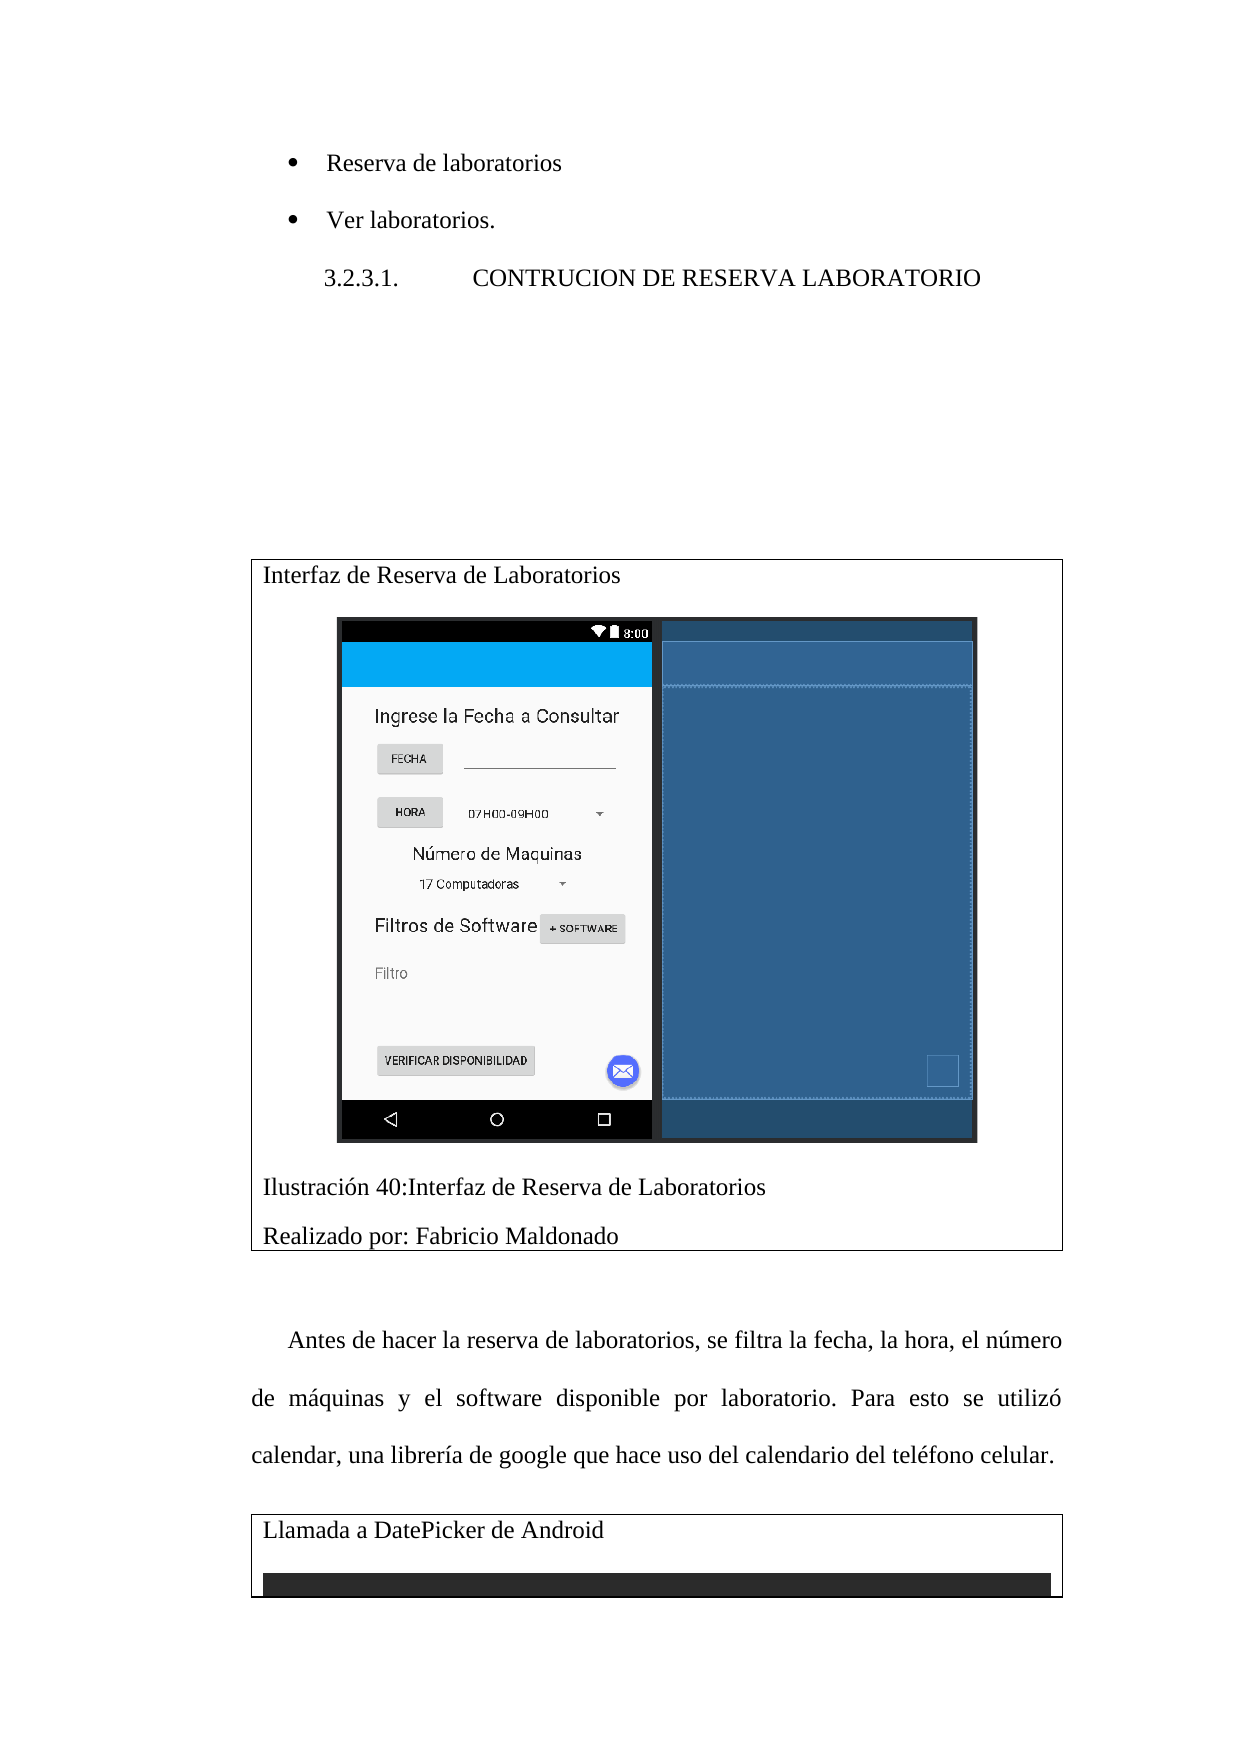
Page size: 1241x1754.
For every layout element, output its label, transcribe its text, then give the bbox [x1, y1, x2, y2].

picture [336, 617, 978, 1143]
table_header Interfaz de Reserva de Laboratorios Ilustración 40:Interfaz de Reserva de Laboratorios Realizado por: Fabricio Maldonado [252, 560, 1062, 1250]
list CONTRUCION DE RESERVA LABORATORIO [323, 263, 1063, 291]
list Ver laboratorios. [288, 205, 1063, 234]
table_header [252, 1515, 1062, 1596]
list Reserva de laboratorios [288, 148, 1063, 176]
text Antes de hacer la reserva de laboratorios, se filtra la fecha, la hora, el número de máquinas y el software disponible por laboratorio. Para esto se utilizó calendar, una librería de google que hace uso del calendario del teléfono celular. [251, 1325, 1063, 1469]
